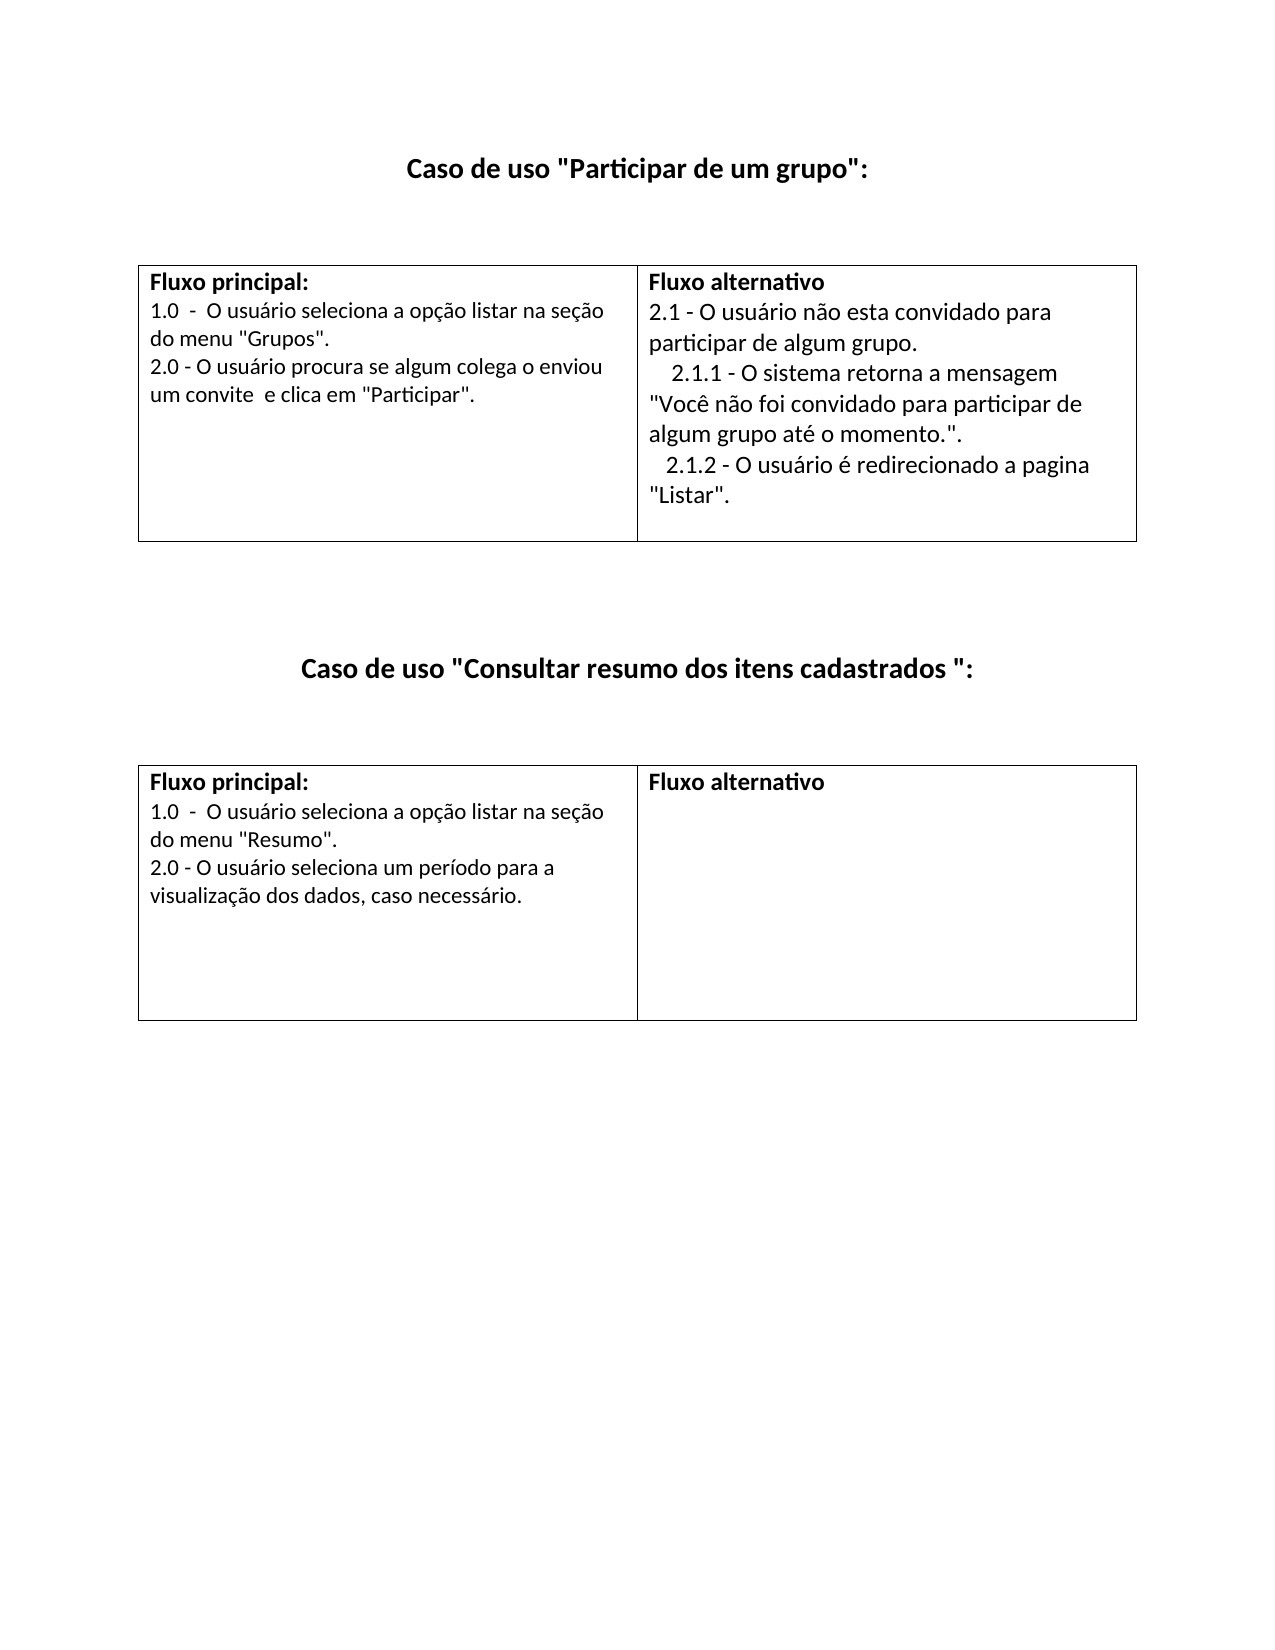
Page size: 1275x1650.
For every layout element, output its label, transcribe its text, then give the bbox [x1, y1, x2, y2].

text Caso de uso "Consultar resumo dos itens cadastrados ": [150, 650, 1125, 686]
table_header Fluxo alternativo [638, 766, 1136, 1020]
text Caso de uso "Participar de um grupo": [150, 150, 1125, 186]
table_header Fluxo principal: 1.0 - O usuário seleciona a opção listar na seção do menu "Resumo". 2.0 - O usuário seleciona um período para a visualização dos dados, caso necessário. [139, 766, 637, 1020]
table_header Fluxo principal: 1.0 - O usuário seleciona a opção listar na seção do menu "Grupos". 2.0 - O usuário procura se algum colega o enviou um convite e clica em "Participar". [139, 266, 637, 541]
table_header Fluxo alternativo 2.1 - O usuário não esta convidado para participar de algum grupo. 2.1.1 - O sistema retorna a mensagem "Você não foi convidado para participar de algum grupo até o momento.". 2.1.2 - O usuário é redirecionado a pagina "Listar". [638, 266, 1136, 541]
